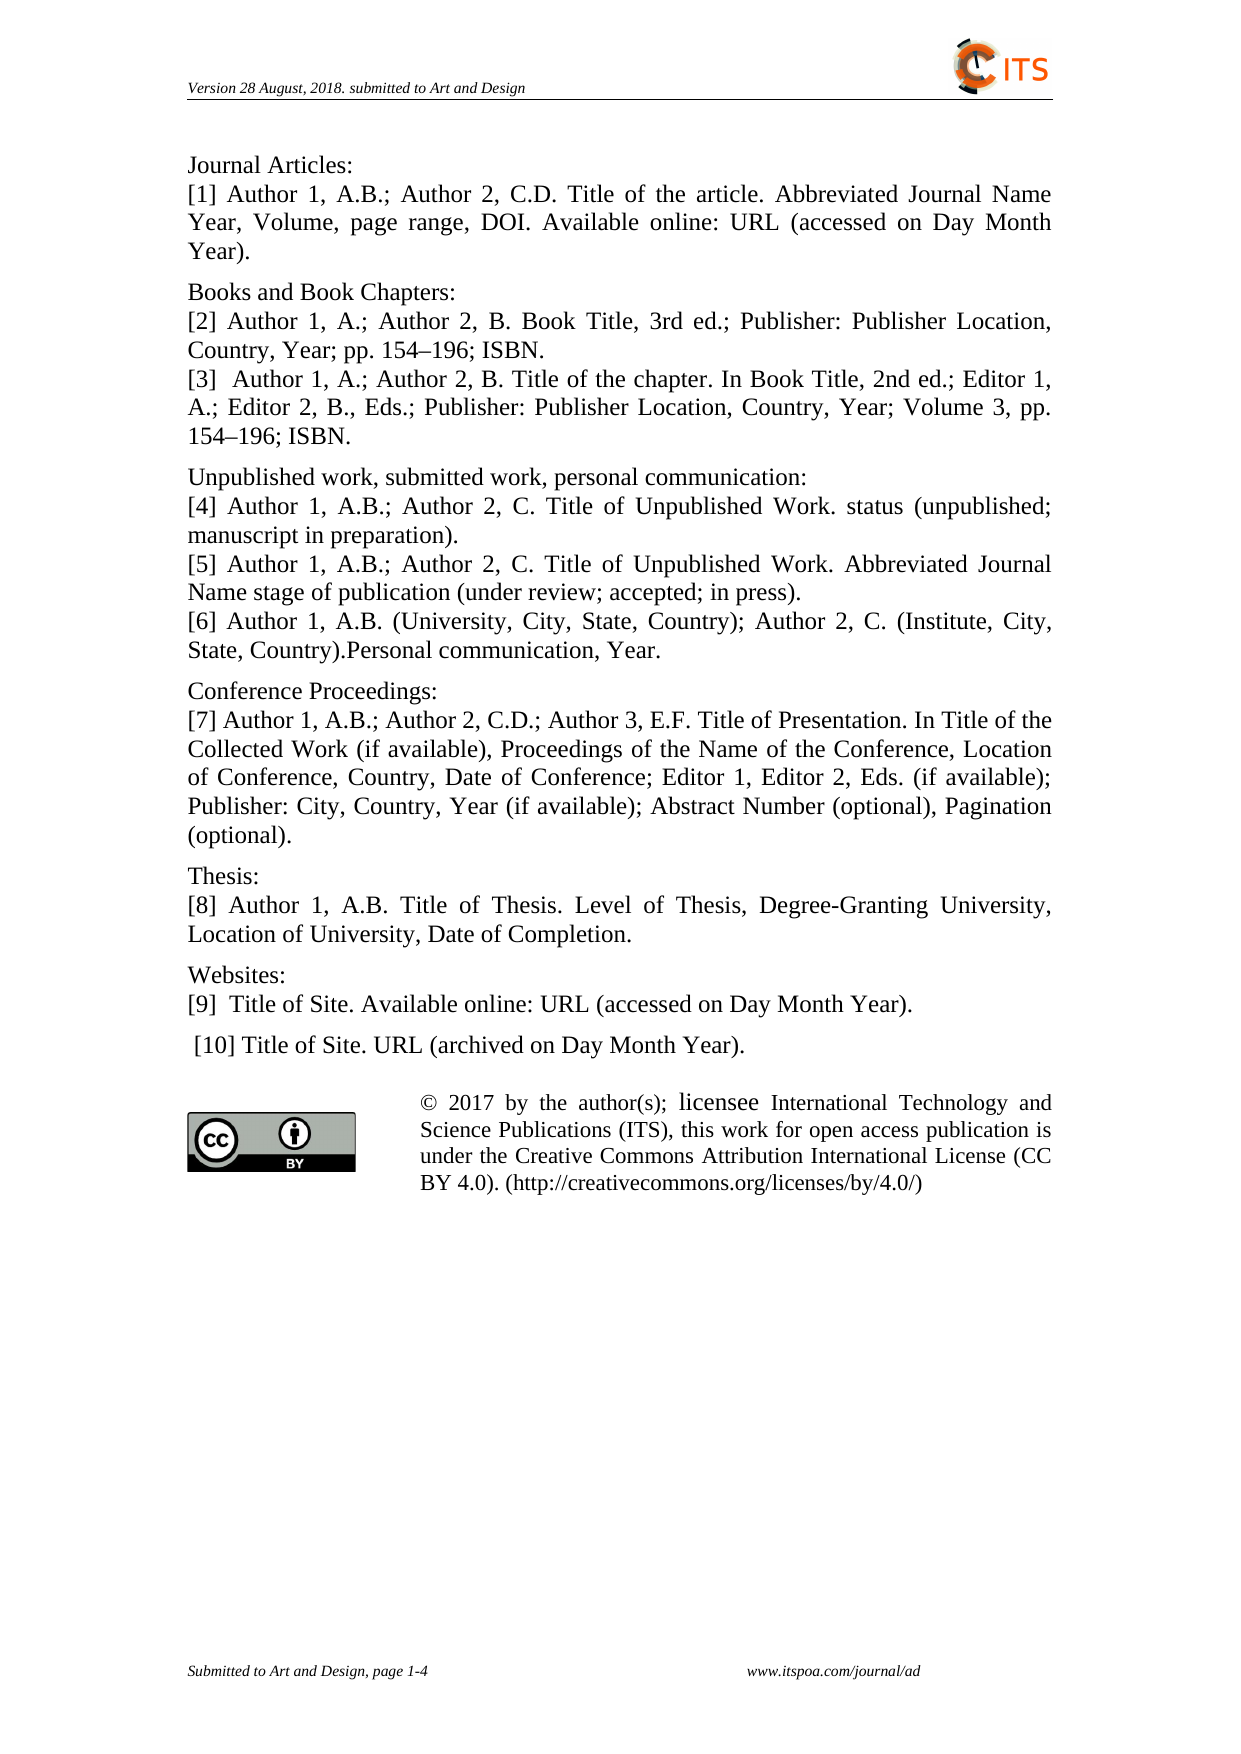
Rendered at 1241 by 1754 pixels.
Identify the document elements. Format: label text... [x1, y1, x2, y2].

text [10] Title of Site. URL (archived on Day Month Year). [187, 1030, 1053, 1059]
table_header [176, 1088, 409, 1195]
text [4] Author 1, A.B.; Author 2, C. Title of Unpublished Work. status (unpublished; manuscript in preparation). [187, 491, 1053, 549]
picture [948, 38, 1053, 95]
text [5] Author 1, A.B.; Author 2, C. Title of Unpublished Work. Abbreviated Journal Name stage of publication (under review; accepted; in press). [187, 549, 1053, 606]
text [3] Author 1, A.; Author 2, B. Title of the chapter. In Book Title, 2nd ed.; Editor 1, A.; Editor 2, B., Eds.; Publisher: Publisher Location, Country, Year; Volume 3, pp. 154–196; ISBN. [187, 364, 1053, 450]
text [6] Author 1, A.B. (University, City, State, Country); Author 2, C. (Institute, City, State, Country).Personal communication, Year. [187, 606, 1053, 664]
text Thesis: [187, 861, 1053, 890]
text Journal Articles: [187, 150, 1053, 179]
text [8] Author 1, A.B. Title of Thesis. Level of Thesis, Degree-Granting University, Location of University, Date of Completion. [187, 890, 1053, 947]
text Websites: [187, 960, 1053, 989]
text [9] Title of Site. Available online: URL (accessed on Day Month Year). [187, 989, 1053, 1017]
text Conference Proceedings: [187, 676, 1053, 705]
text [1] Author 1, A.B.; Author 2, C.D. Title of the article. Abbreviated Journal Name Year, Volume, page range, DOI. Available online: URL (accessed on Day Month Year). [187, 179, 1053, 265]
text Unpublished work, submitted work, personal communication: [187, 462, 1053, 491]
text [2] Author 1, A.; Author 2, B. Book Title, 3rd ed.; Publisher: Publisher Location, Country, Year; pp. 154–196; ISBN. [187, 306, 1053, 364]
text [7] Author 1, A.B.; Author 2, C.D.; Author 3, E.F. Title of Presentation. In Title of the Collected Work (if available), Proceedings of the Name of the Conference, Location of Conference, Country, Date of Conference; Editor 1, Editor 2, Eds. (if available); Publisher: City, Country, Year (if available); Abstract Number (optional), Pagination (optional). [187, 705, 1053, 849]
picture [187, 1112, 356, 1172]
text Books and Book Chapters: [187, 277, 1053, 306]
table_header © 2017 by the author(s); licensee International Technology and Science Publications (ITS), this work for open access publication is under the Creative Commons Attribution International License (CC BY 4.0). (http://creativecommons.org/licenses/by/4.0/) [409, 1088, 1064, 1195]
